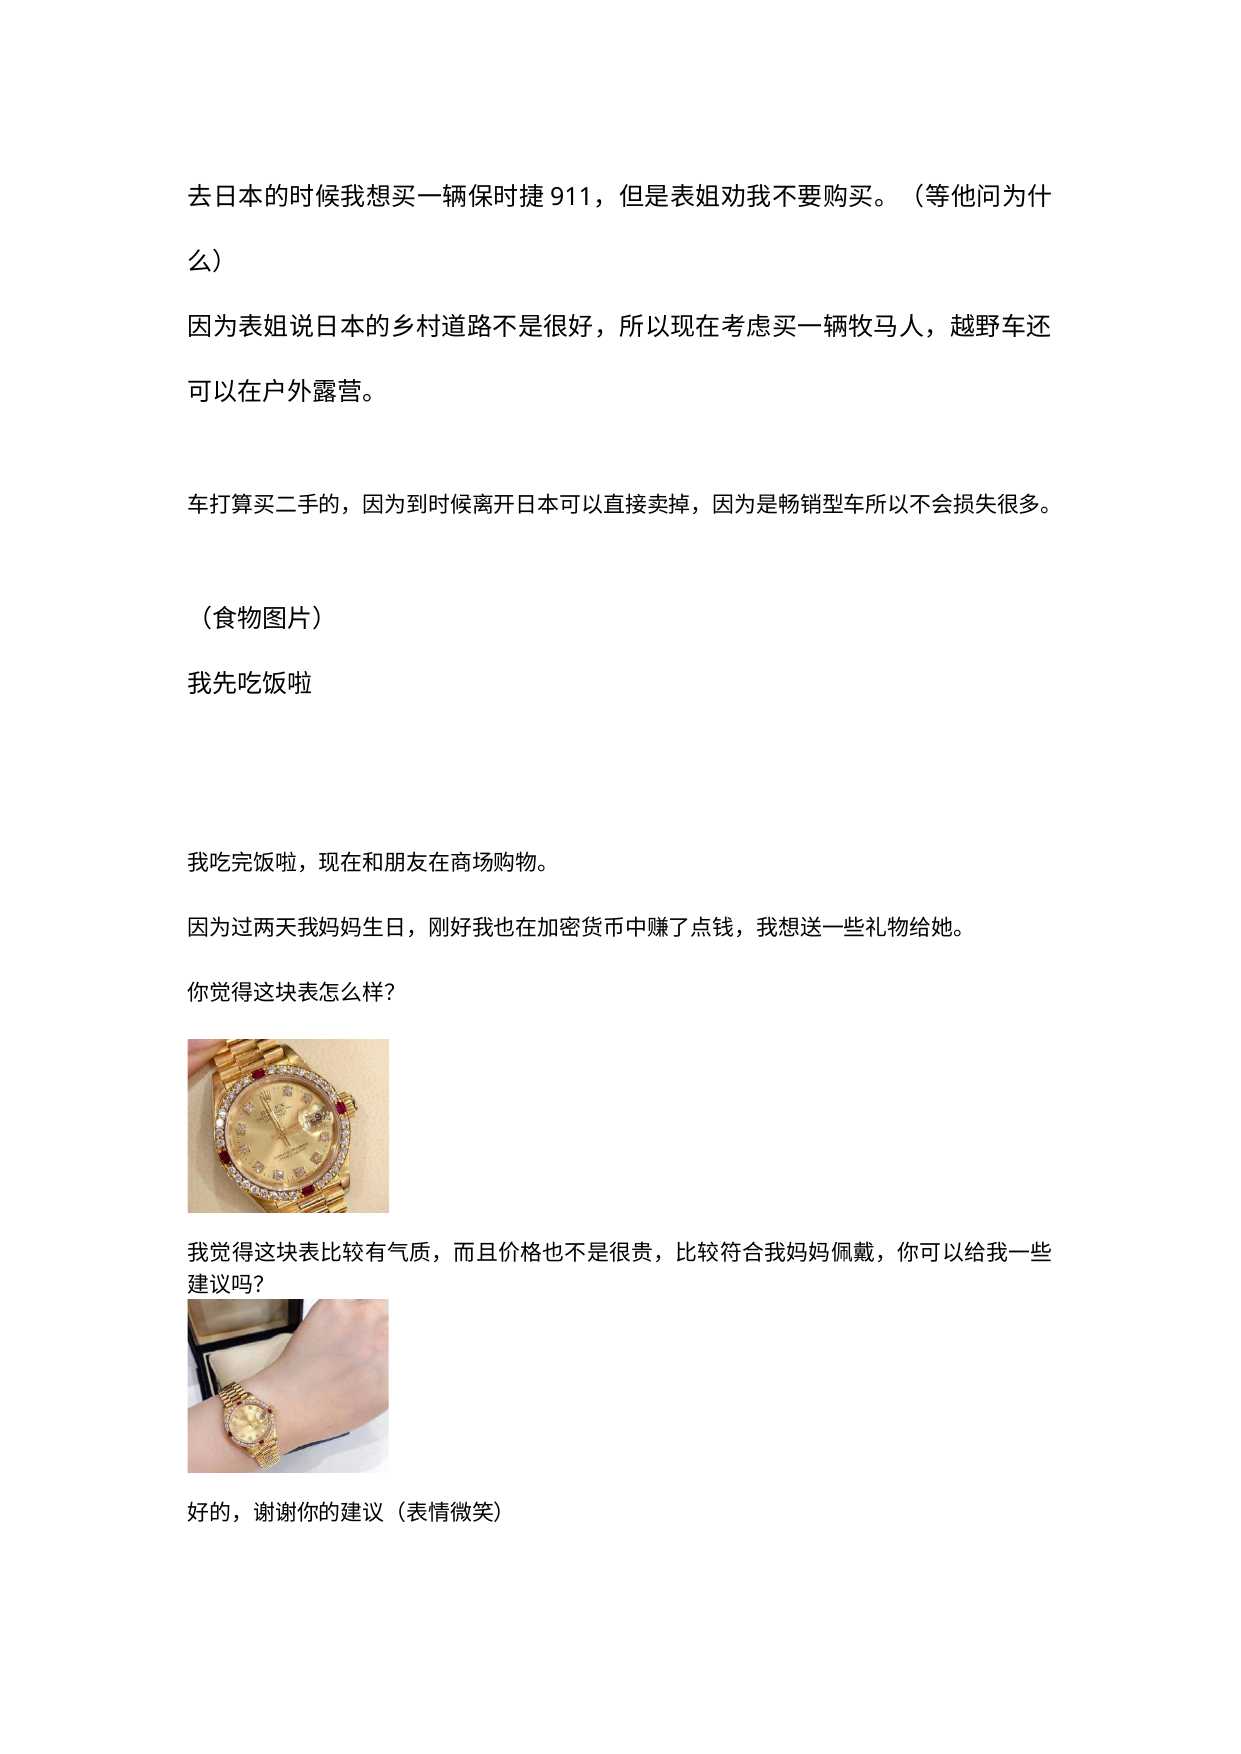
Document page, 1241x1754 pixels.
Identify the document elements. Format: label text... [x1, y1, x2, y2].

text 好的，谢谢你的建议（表情微笑） [187, 1494, 1053, 1527]
picture [187, 1299, 389, 1473]
text 因为表姐说日本的乡村道路不是很好，所以现在考虑买一辆牧马人，越野车还可以在户外露营。 [187, 292, 1053, 422]
text 车打算买二手的，因为到时候离开日本可以直接卖掉，因为是畅销型车所以不会损失很多。 [187, 487, 1053, 519]
text 我觉得这块表比较有气质，而且价格也不是很贵，比较符合我妈妈佩戴，你可以给我一些建议吗？ [187, 1234, 1053, 1299]
text （食物图片） [187, 584, 1053, 649]
text 我吃完饭啦，现在和朋友在商场购物。 因为过两天我妈妈生日，刚好我也在加密货币中赚了点钱，我想送一些礼物给她。 [187, 844, 1053, 942]
picture [187, 1039, 390, 1213]
text 你觉得这块表怎么样？ [187, 974, 1053, 1007]
text 去日本的时候我想买一辆保时捷911，但是表姐劝我不要购买。（等他问为什么） [187, 162, 1053, 292]
text 我先吃饭啦 [187, 649, 1053, 714]
